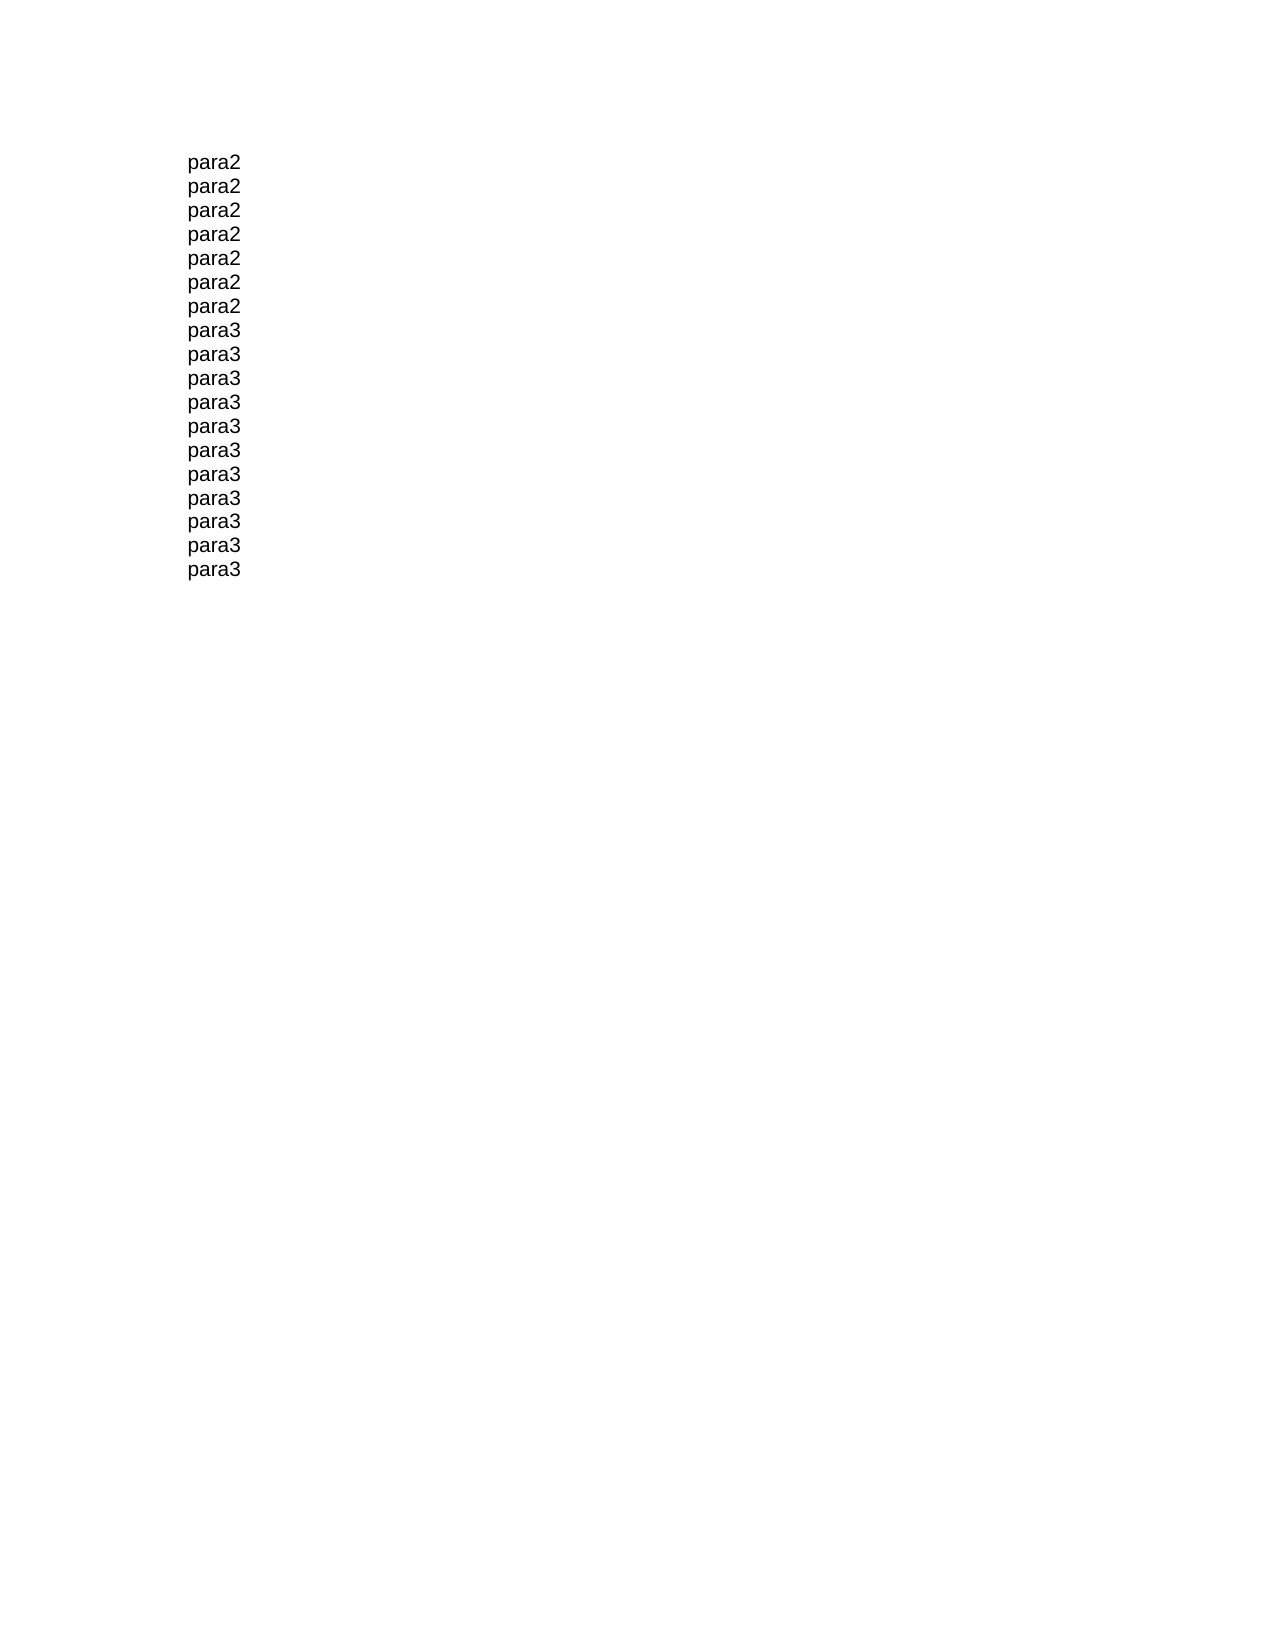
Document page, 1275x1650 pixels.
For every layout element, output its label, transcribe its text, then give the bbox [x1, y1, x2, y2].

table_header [176, 150, 1089, 318]
text para3 [187, 557, 1087, 581]
text para3 [187, 318, 1087, 342]
text para3 [187, 366, 1087, 389]
text para3 [187, 509, 1087, 533]
text para3 [187, 437, 1087, 461]
text para3 [187, 485, 1087, 509]
text para3 [187, 461, 1087, 485]
text para3 [187, 342, 1087, 366]
text para3 [187, 389, 1087, 413]
text para3 [187, 533, 1087, 557]
text para3 [187, 413, 1087, 437]
